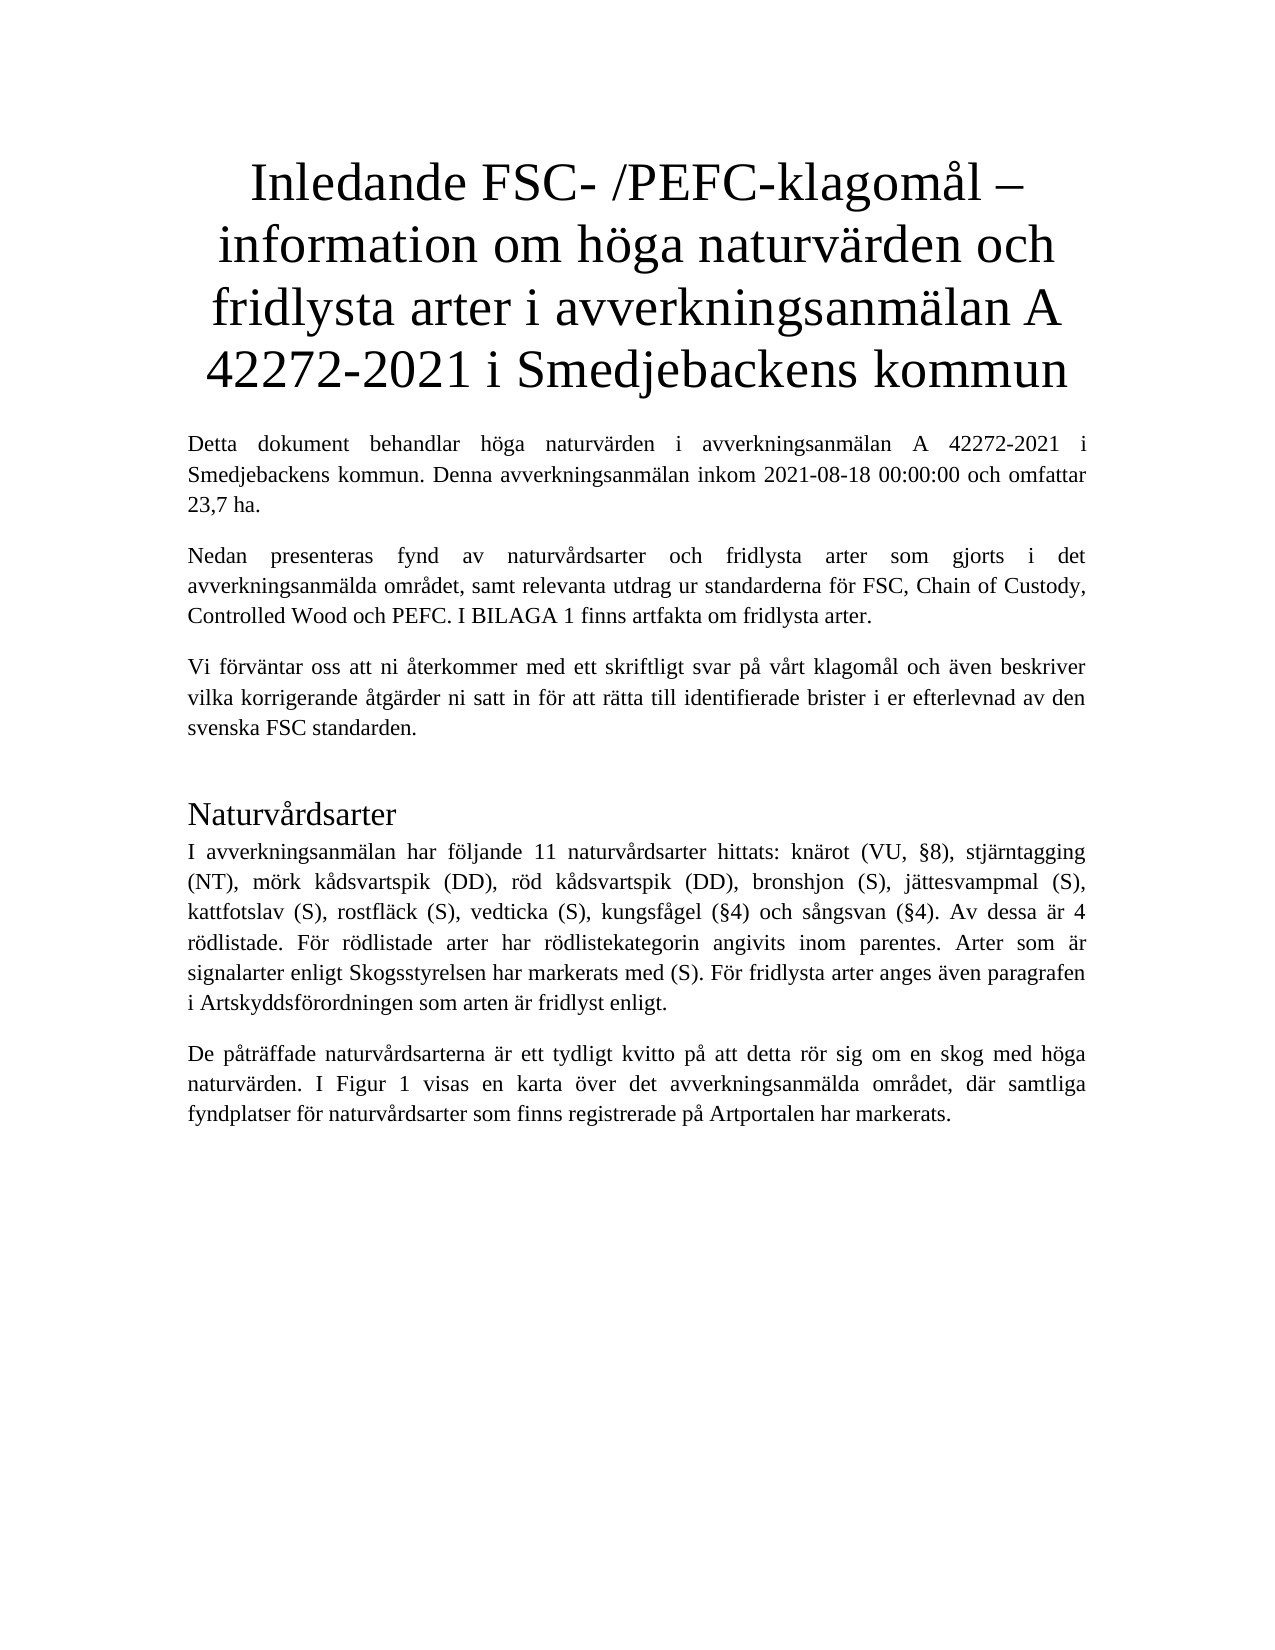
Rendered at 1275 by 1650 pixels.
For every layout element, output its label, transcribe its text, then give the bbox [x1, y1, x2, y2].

subtitle Naturvårdsarter [187, 794, 1087, 832]
title Inledande FSC- /PEFC-klagomål – information om höga naturvärden och fridlysta arter i avverkningsanmälan A 42272-2021 i Smedjebackens kommun [187, 150, 1087, 399]
text I avverkningsanmälan har följande 11 naturvårdsarter hittats: knärot (VU, §8), stjärntagging (NT), mörk kådsvartspik (DD), röd kådsvartspik (DD), bronshjon (S), jättesvampmal (S), kattfotslav (S), rostfläck (S), vedticka (S), kungsfågel (§4) och sångsvan (§4). Av dessa är 4 rödlistade. För rödlistade arter har rödlistekategorin angivits inom parentes. Arter som är signalarter enligt Skogsstyrelsen har markerats med (S). För fridlysta arter anges även paragrafen i Artskyddsförordningen som arten är fridlyst enligt. [187, 838, 1087, 1015]
text Vi förväntar oss att ni återkommer med ett skriftligt svar på vårt klagomål och även beskriver vilka korrigerande åtgärder ni satt in för att rätta till identifierade brister i er efterlevnad av den svenska FSC standarden. [187, 653, 1087, 740]
text Nedan presenteras fynd av naturvårdsarter och fridlysta arter som gjorts i det avverkningsanmälda området, samt relevanta utdrag ur standarderna för FSC, Chain of Custody, Controlled Wood och PEFC. I BILAGA 1 finns artfakta om fridlysta arter. [187, 542, 1087, 629]
text De påträffade naturvårdsarterna är ett tydligt kvitto på att detta rör sig om en skog med höga naturvärden. I Figur 1 visas en karta över det avverkningsanmälda området, där samtliga fyndplatser för naturvårdsarter som finns registrerade på Artportalen har markerats. [187, 1040, 1087, 1127]
text Detta dokument behandlar höga naturvärden i avverkningsanmälan A 42272-2021 i Smedjebackens kommun. Denna avverkningsanmälan inkom 2021-08-18 00:00:00 och omfattar 23,7 ha. [187, 430, 1087, 517]
